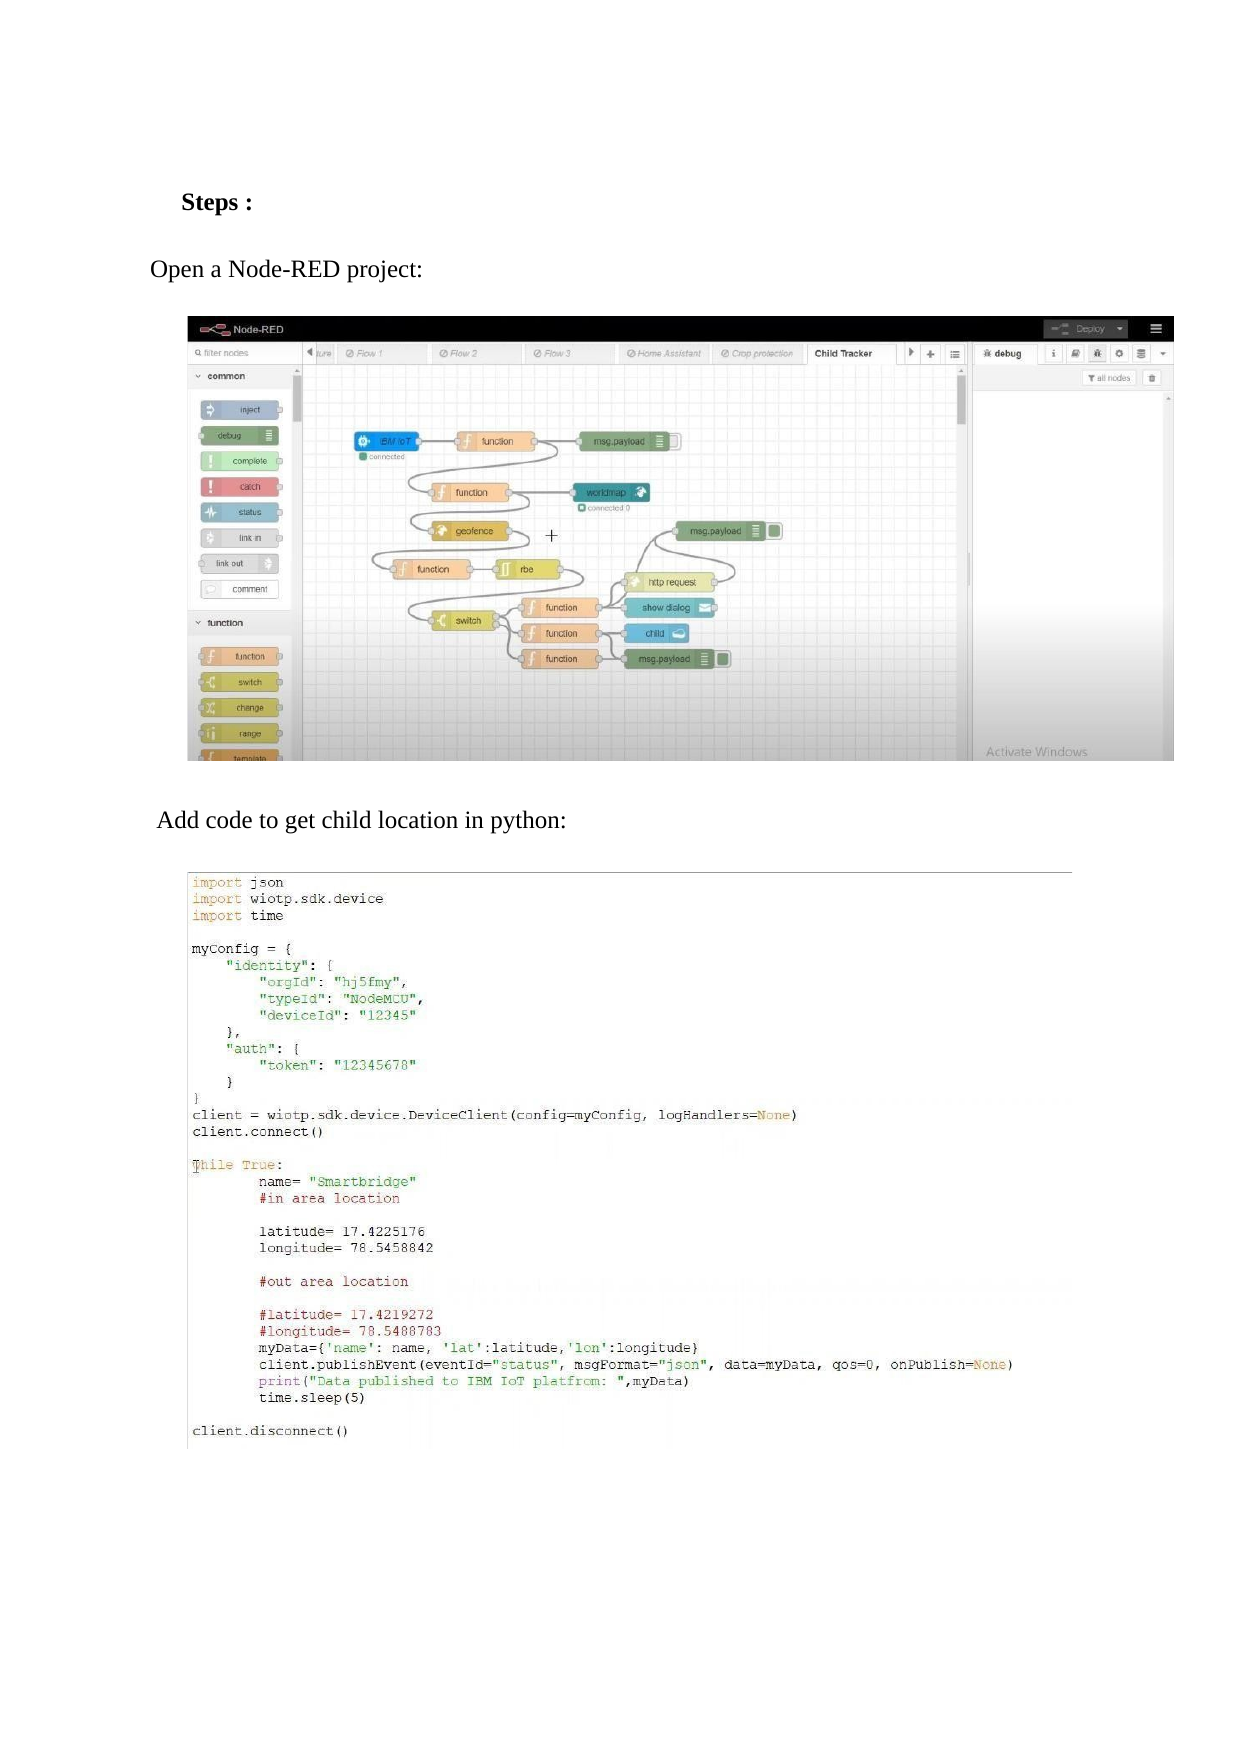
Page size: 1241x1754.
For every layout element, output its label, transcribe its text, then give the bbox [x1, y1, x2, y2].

text Open a Node-RED project: [150, 251, 1090, 284]
text Add code to get child location in python: [150, 805, 1090, 834]
picture [187, 316, 1174, 761]
picture [187, 872, 1073, 1449]
text Steps : [181, 184, 1090, 217]
